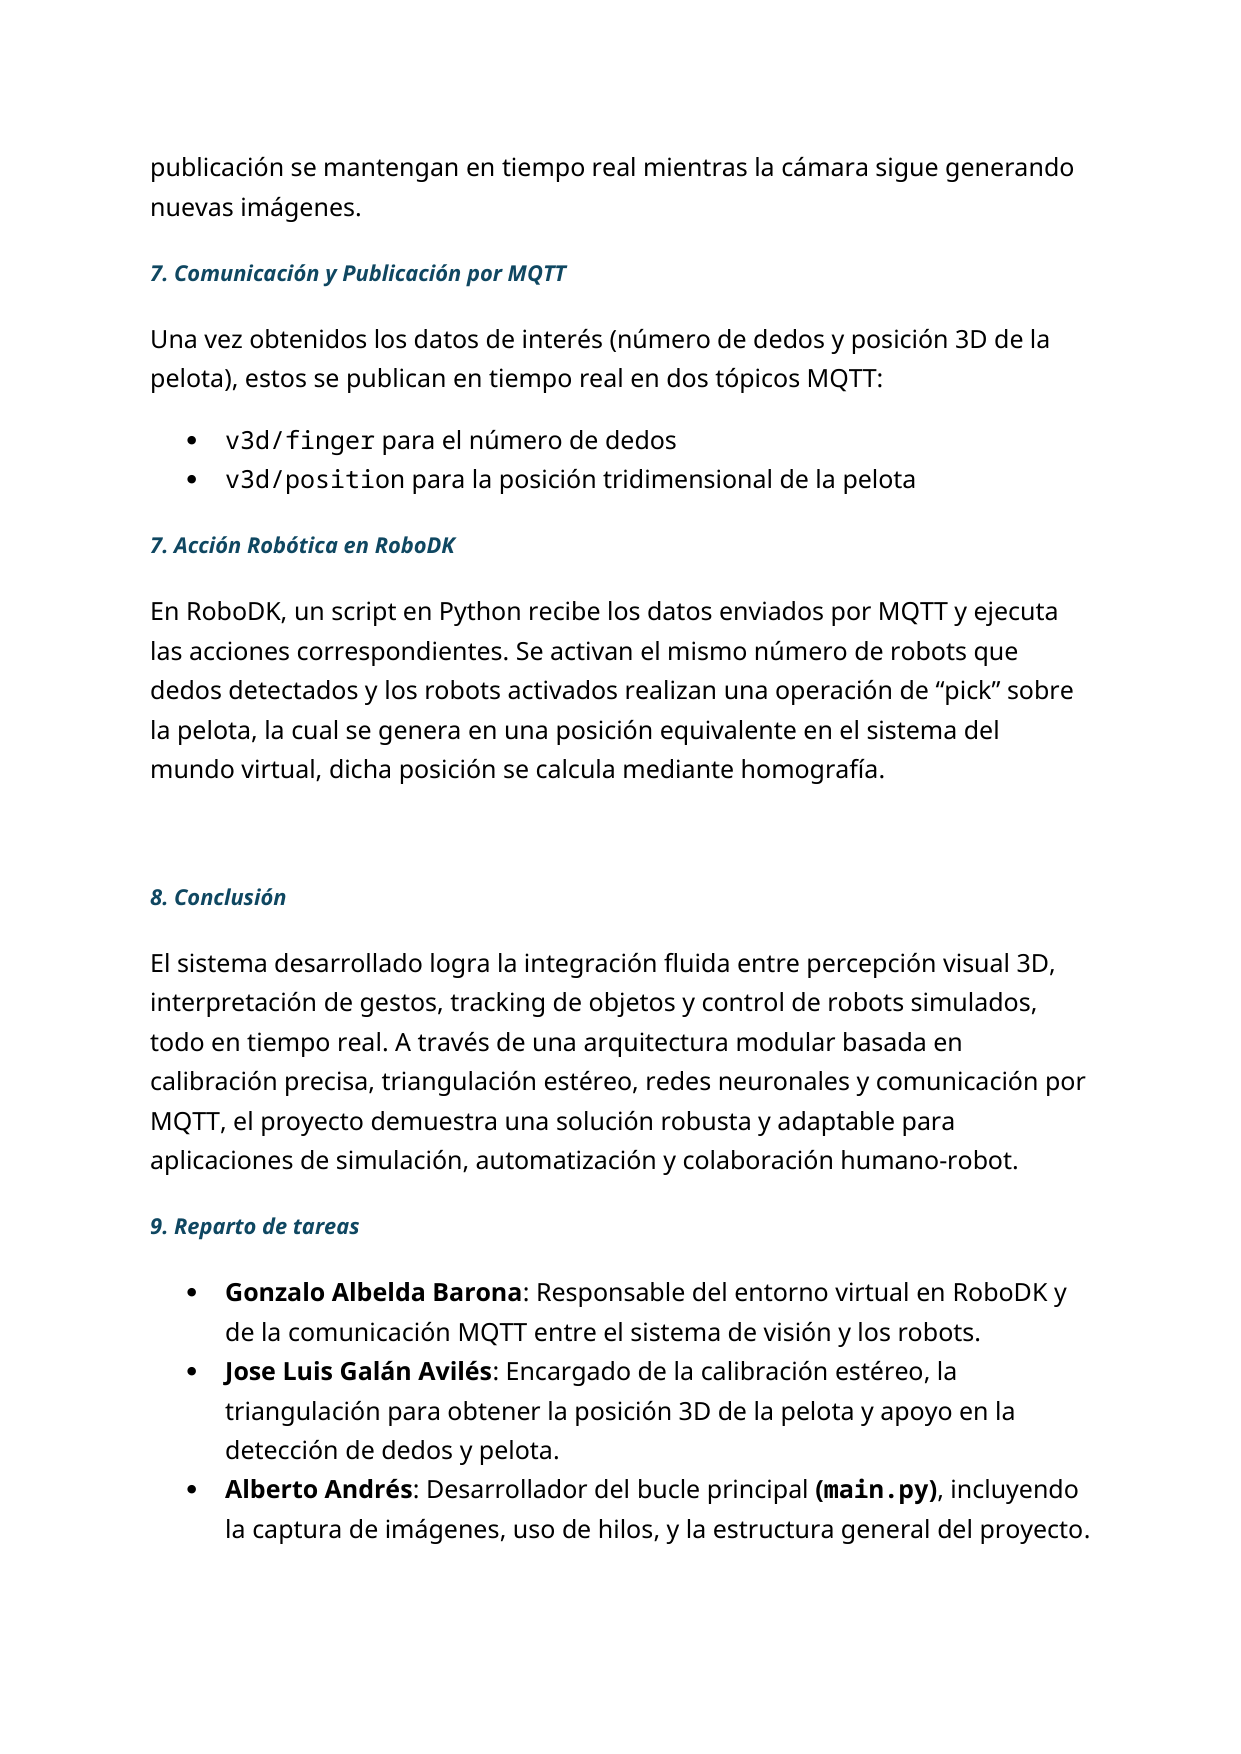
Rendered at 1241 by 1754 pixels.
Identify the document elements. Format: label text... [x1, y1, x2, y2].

list Alberto Andrés: Desarrollador del bucle principal (main.py), incluyendo la captura de imágenes, uso de hilos, y la estructura general del proyecto. [187, 1472, 1090, 1546]
text Una vez obtenidos los datos de interés (número de dedos y posición 3D de la pelota), estos se publican en tiempo real en dos tópicos MQTT: [150, 322, 1090, 395]
list Jose Luis Galán Avilés: Encargado de la calibración estéreo, la triangulación para obtener la posición 3D de la pelota y apoyo en la detección de dedos y pelota. [187, 1354, 1090, 1467]
text En RoboDK, un script en Python recibe los datos enviados por MQTT y ejecuta las acciones correspondientes. Se activan el mismo número de robots que dedos detectados y los robots activados realizan una operación de “pick” sobre la pelota, la cual se genera en una posición equivalente en el sistema del mundo virtual, dicha posición se calcula mediante homografía. [150, 594, 1090, 786]
list Gonzalo Albelda Barona: Responsable del entorno virtual en RoboDK y de la comunicación MQTT entre el sistema de visión y los robots. [187, 1275, 1090, 1348]
text El sistema desarrollado logra la integración fluida entre percepción visual 3D, interpretación de gestos, tracking de objetos y control de robots simulados, todo en tiempo real. A través de una arquitectura modular basada en calibración precisa, triangulación estéreo, redes neuronales y comunicación por MQTT, el proyecto demuestra una solución robusta y adaptable para aplicaciones de simulación, automatización y colaboración humano-robot. [150, 945, 1090, 1177]
subtitle 7. Acción Robótica en RoboDK [150, 530, 1090, 560]
subtitle 8. Conclusión [150, 882, 1090, 912]
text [150, 150, 1090, 223]
list v3d/position para la posición tridimensional de la pelota [187, 462, 1090, 496]
list v3d/finger para el número de dedos [187, 422, 1090, 456]
subtitle 9. Reparto de tareas [150, 1211, 1090, 1241]
subtitle 7. Comunicación y Publicación por MQTT [150, 258, 1090, 288]
